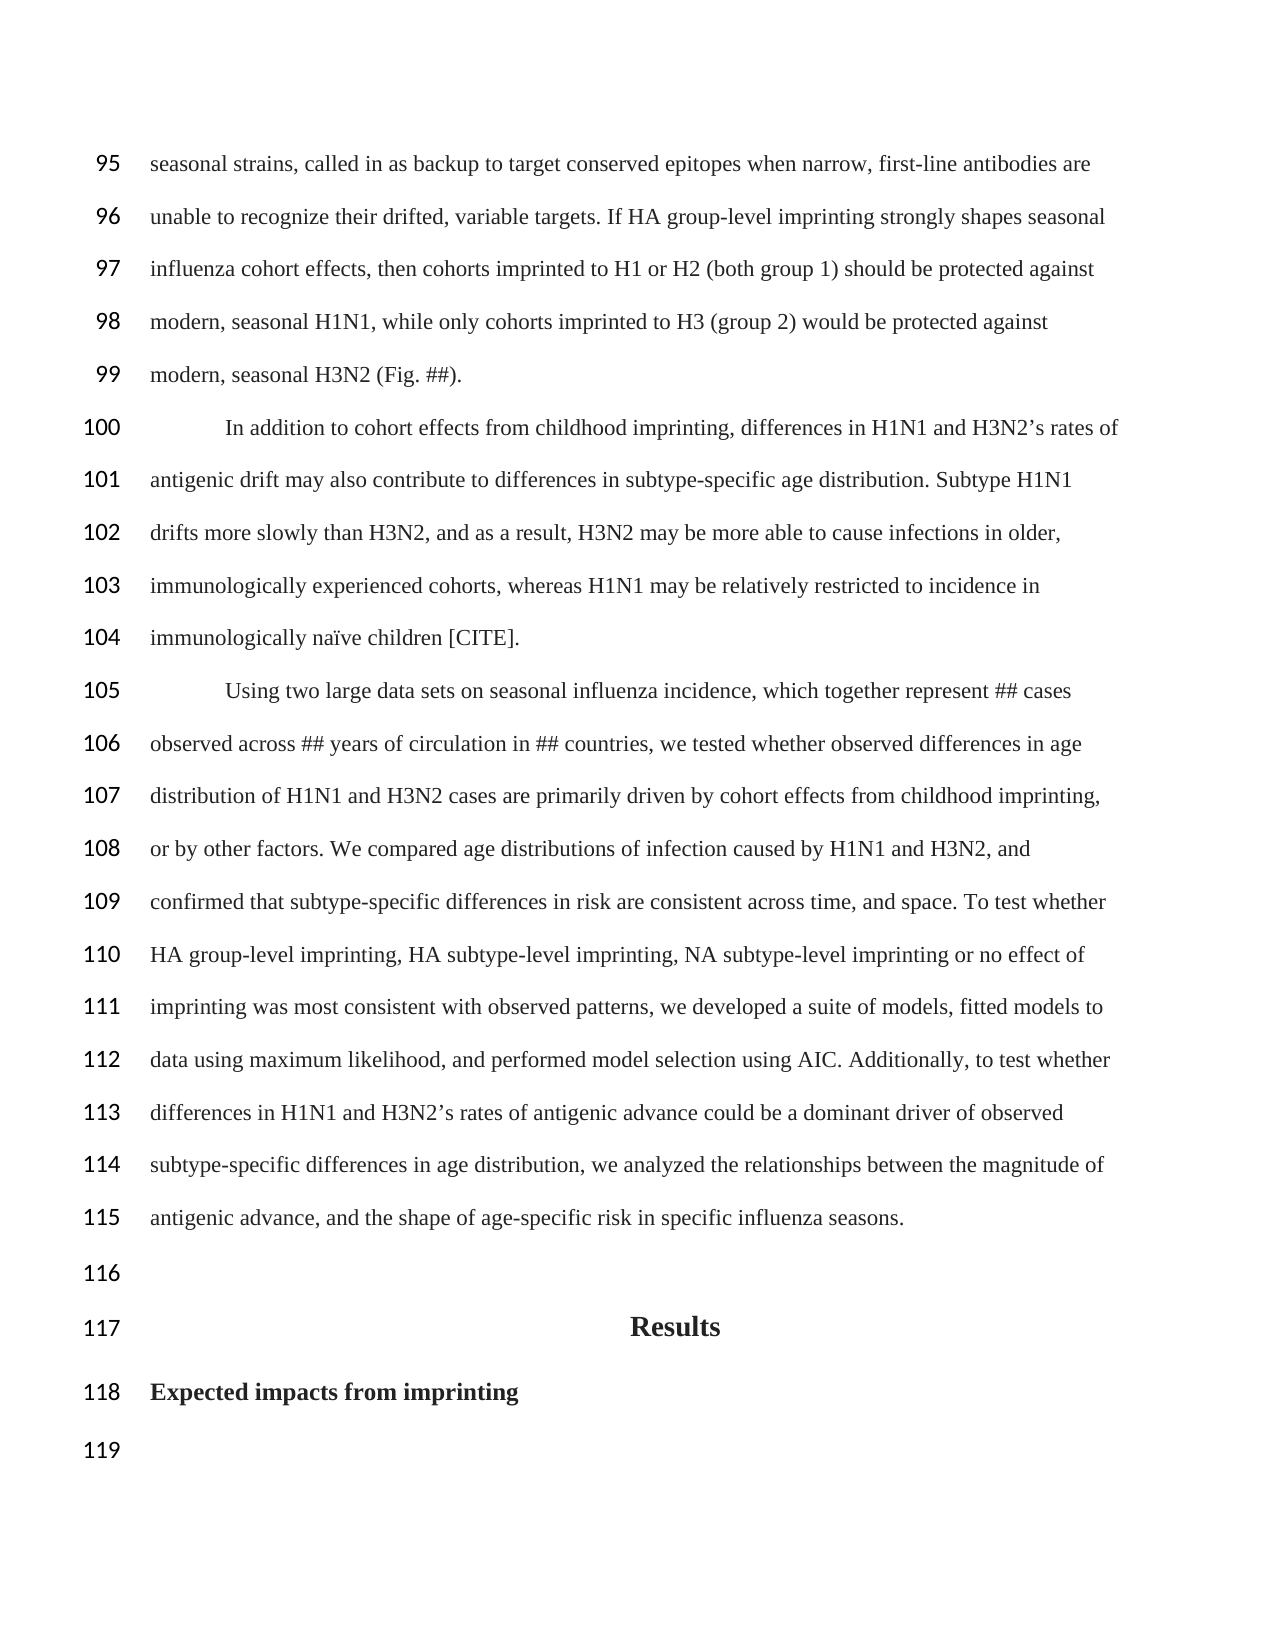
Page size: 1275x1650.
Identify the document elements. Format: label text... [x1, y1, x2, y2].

subtitle Expected impacts from imprinting [150, 1377, 1125, 1405]
subtitle Results [150, 1309, 1125, 1343]
text In addition to cohort effects from childhood imprinting, differences in H1N1 and H3N2’s rates of antigenic drift may also contribute to differences in subtype-specific age distribution. Subtype H1N1 drifts more slowly than H3N2, and as a result, H3N2 may be more able to cause infections in older, immunologically experienced cohorts, whereas H1N1 may be relatively restricted to incidence in immunologically naïve children [CITE]. [150, 413, 1125, 651]
text Using two large data sets on seasonal influenza incidence, which together represent ## cases observed across ## years of circulation in ## countries, we tested whether observed differences in age distribution of H1N1 and H3N2 cases are primarily driven by cohort effects from childhood imprinting, or by other factors. We compared age distributions of infection caused by H1N1 and H3N2, and confirmed that subtype-specific differences in risk are consistent across time, and space. To test whether HA group-level imprinting, HA subtype-level imprinting, NA subtype-level imprinting or no effect of imprinting was most consistent with observed patterns, we developed a suite of models, fitted models to data using maximum likelihood, and performed model selection using AIC. Additionally, to test whether differences in H1N1 and H3N2’s rates of antigenic advance could be a dominant driver of observed subtype-specific differences in age distribution, we analyzed the relationships between the magnitude of antigenic advance, and the shape of age-specific risk in specific influenza seasons. [150, 677, 1125, 1231]
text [150, 150, 1125, 387]
